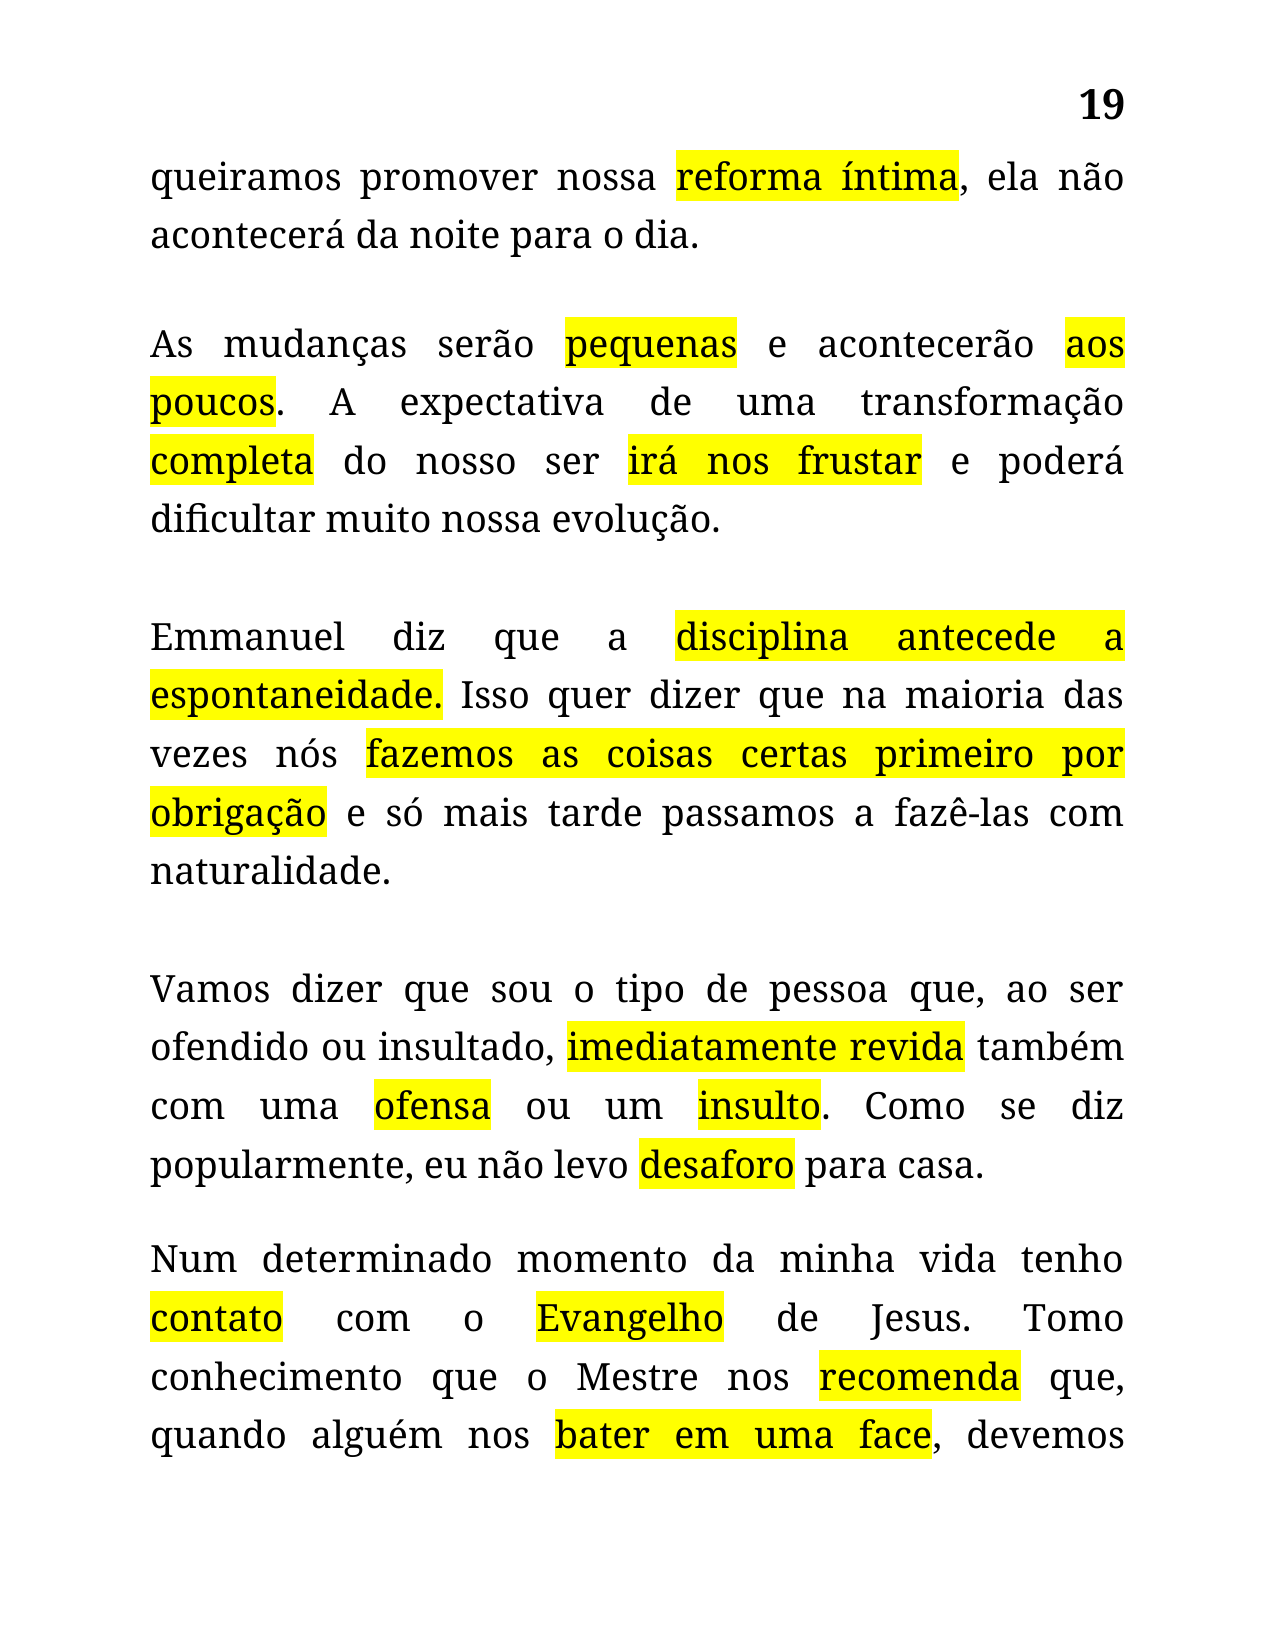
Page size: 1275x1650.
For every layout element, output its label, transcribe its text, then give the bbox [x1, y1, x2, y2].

text Emmanuel diz que a disciplina antecede a espontaneidade. Isso quer dizer que na maioria das vezes nós fazemos as coisas certas primeiro por obrigação e só mais tarde passamos a fazê-las com naturalidade. [150, 610, 1125, 896]
text Vamos dizer que sou o tipo de pessoa que, ao ser ofendido ou insultado, imediatamente revida também com uma ofensa ou um insulto. Como se diz popularmente, eu não levo desaforo para casa. [150, 962, 1125, 1189]
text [150, 1232, 1125, 1459]
text As mudanças serão pequenas e acontecerão aos poucos. A expectativa de uma transformação completa do nosso ser irá nos frustar e poderá dificultar muito nossa evolução. [150, 317, 1125, 544]
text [150, 150, 1125, 260]
